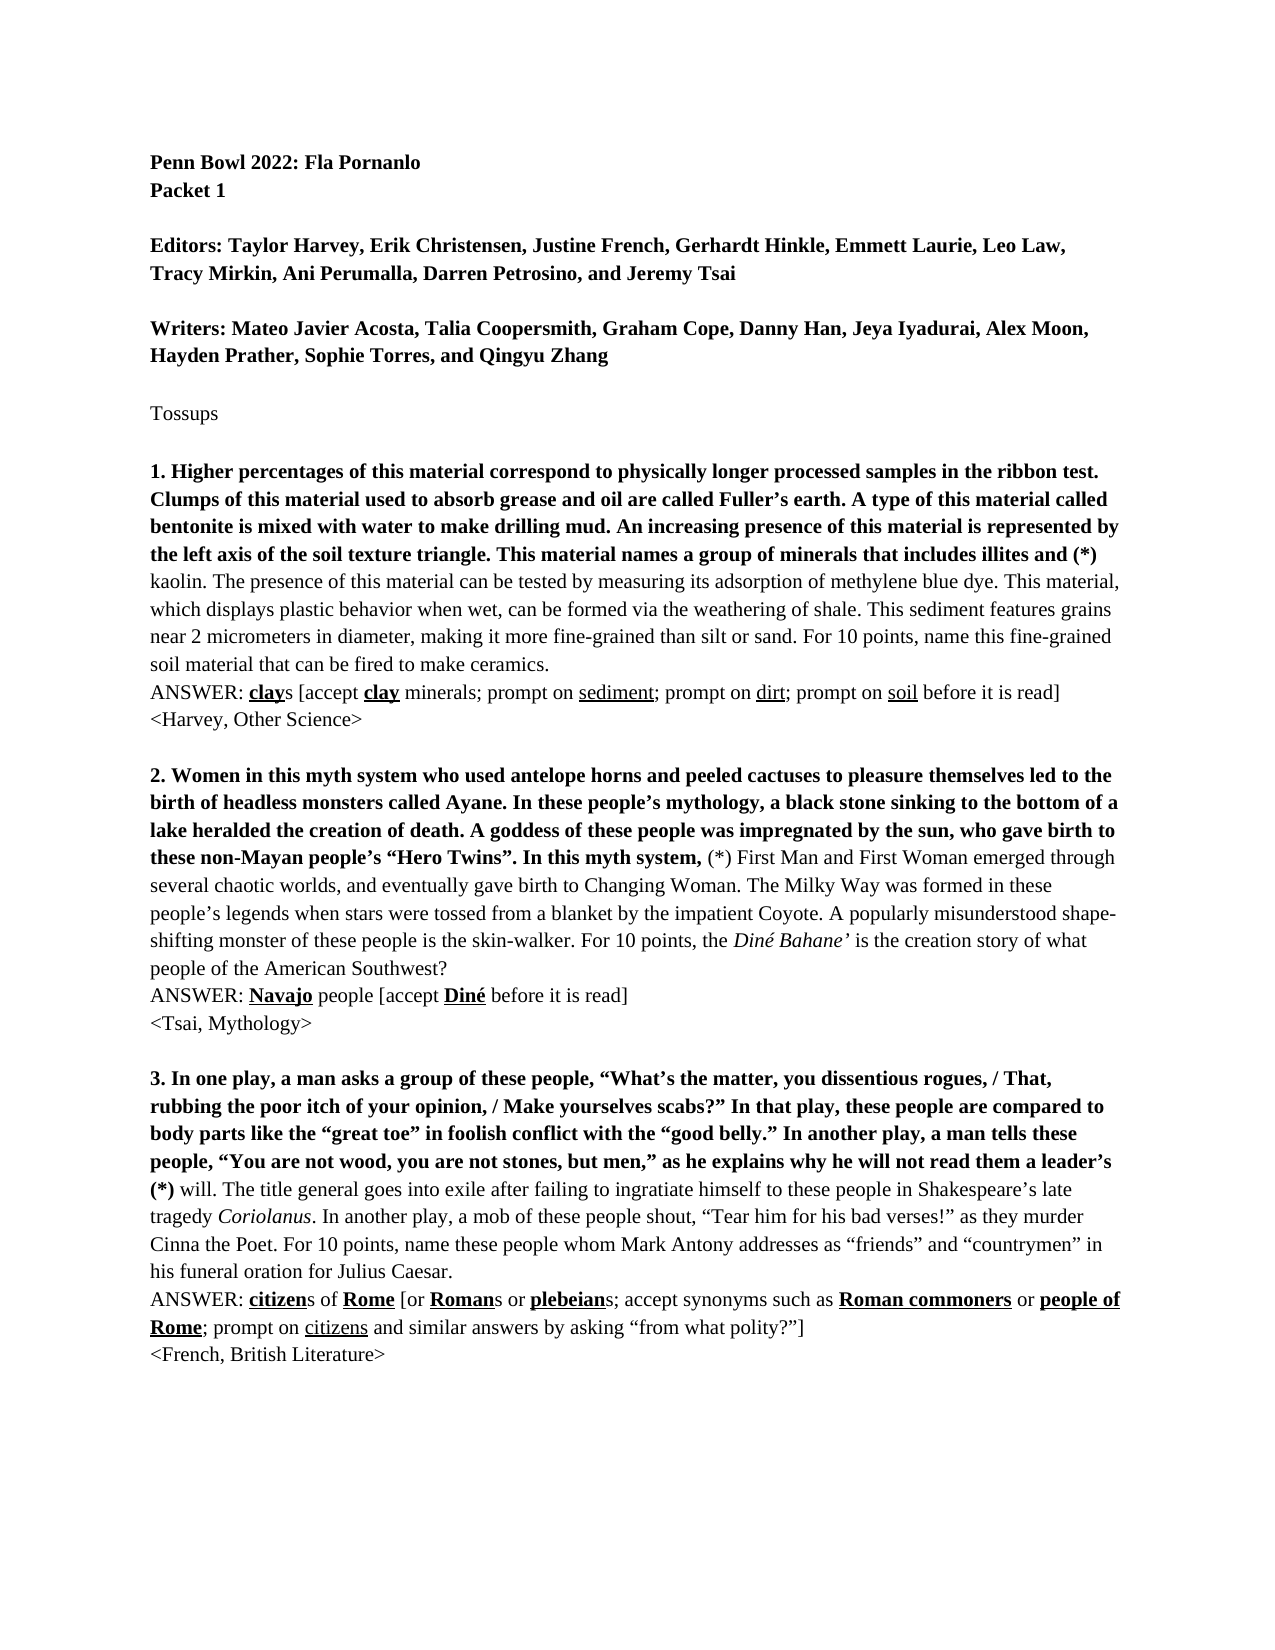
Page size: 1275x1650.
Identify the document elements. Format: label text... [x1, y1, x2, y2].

text <Tsai, Mythology> [150, 1011, 1125, 1035]
text ANSWER: Navajo people [accept Diné before it is read] [150, 983, 1125, 1007]
text ANSWER: citizens of Rome [or Romans or plebeians; accept synonyms such as Roman commoners or people of Rome; prompt on citizens and similar answers by asking “from what polity?”] [150, 1287, 1125, 1339]
text Editors: Taylor Harvey, Erik Christensen, Justine French, Gerhardt Hinkle, Emmett Laurie, Leo Law, Tracy Mirkin, Ani Perumalla, Darren Petrosino, and Jeremy Tsai [150, 233, 1125, 284]
text 3. In one play, a man asks a group of these people, “What’s the matter, you dissentious rogues, / That, rubbing the poor itch of your opinion, / Make yourselves scabs?” In that play, these people are compared to body parts like the “great toe” in foolish conflict with the “good belly.” In another play, a man tells these people, “You are not wood, you are not stones, but men,” as he explains why he will not read them a leader’s (*) will. The title general goes into exile after failing to ingratiate himself to these people in Shakespeare’s late tragedy Coriolanus. In another play, a mob of these people shout, “Tear him for his bad verses!” as they murder Cinna the Poet. For 10 points, name these people whom Mark Antony addresses as “friends” and “countrymen” in his funeral oration for Julius Caesar. [150, 1066, 1125, 1283]
text 2. Women in this myth system who used antelope horns and peeled cactuses to pleasure themselves led to the birth of headless monsters called Ayane. In these people’s mythology, a black stone sinking to the bottom of a lake heralded the creation of death. A goddess of these people was impregnated by the sun, who gave birth to these non-Mayan people’s “Hero Twins”. In this myth system, (*) First Man and First Woman emerged through several chaotic worlds, and eventually gave birth to Changing Woman. The Milky Way was formed in these people’s legends when stars were tossed from a blanket by the impatient Coyote. A popularly misunderstood shape-shifting monster of these people is the skin-walker. For 10 points, the Diné Bahane’ is the creation story of what people of the American Southwest? [150, 762, 1125, 980]
text <French, British Literature> [150, 1342, 1125, 1366]
text Packet 1 [150, 178, 1125, 202]
text <Harvey, Other Science> [150, 707, 1125, 731]
text ANSWER: clays [accept clay minerals; prompt on sediment; prompt on dirt; prompt on soil before it is read] [150, 680, 1125, 704]
text Penn Bowl 2022: Fla Pornanlo [150, 150, 1125, 174]
text Tossups [150, 401, 1125, 425]
text Writers: Mateo Javier Acosta, Talia Coopersmith, Graham Cope, Danny Han, Jeya Iyadurai, Alex Moon, Hayden Prather, Sophie Torres, and Qingyu Zhang [150, 316, 1125, 367]
text 1. Higher percentages of this material correspond to physically longer processed samples in the ribbon test. Clumps of this material used to absorb grease and oil are called Fuller’s earth. A type of this material called bentonite is mixed with water to make drilling mud. An increasing presence of this material is represented by the left axis of the soil texture triangle. This material names a group of minerals that includes illites and (*) kaolin. The presence of this material can be tested by measuring its adsorption of methylene blue dye. This material, which displays plastic behavior when wet, can be formed via the weathering of shale. This sediment features grains near 2 micrometers in diameter, making it more fine-grained than silt or sand. For 10 points, name this fine-grained soil material that can be fired to make ceramics. [150, 459, 1125, 676]
